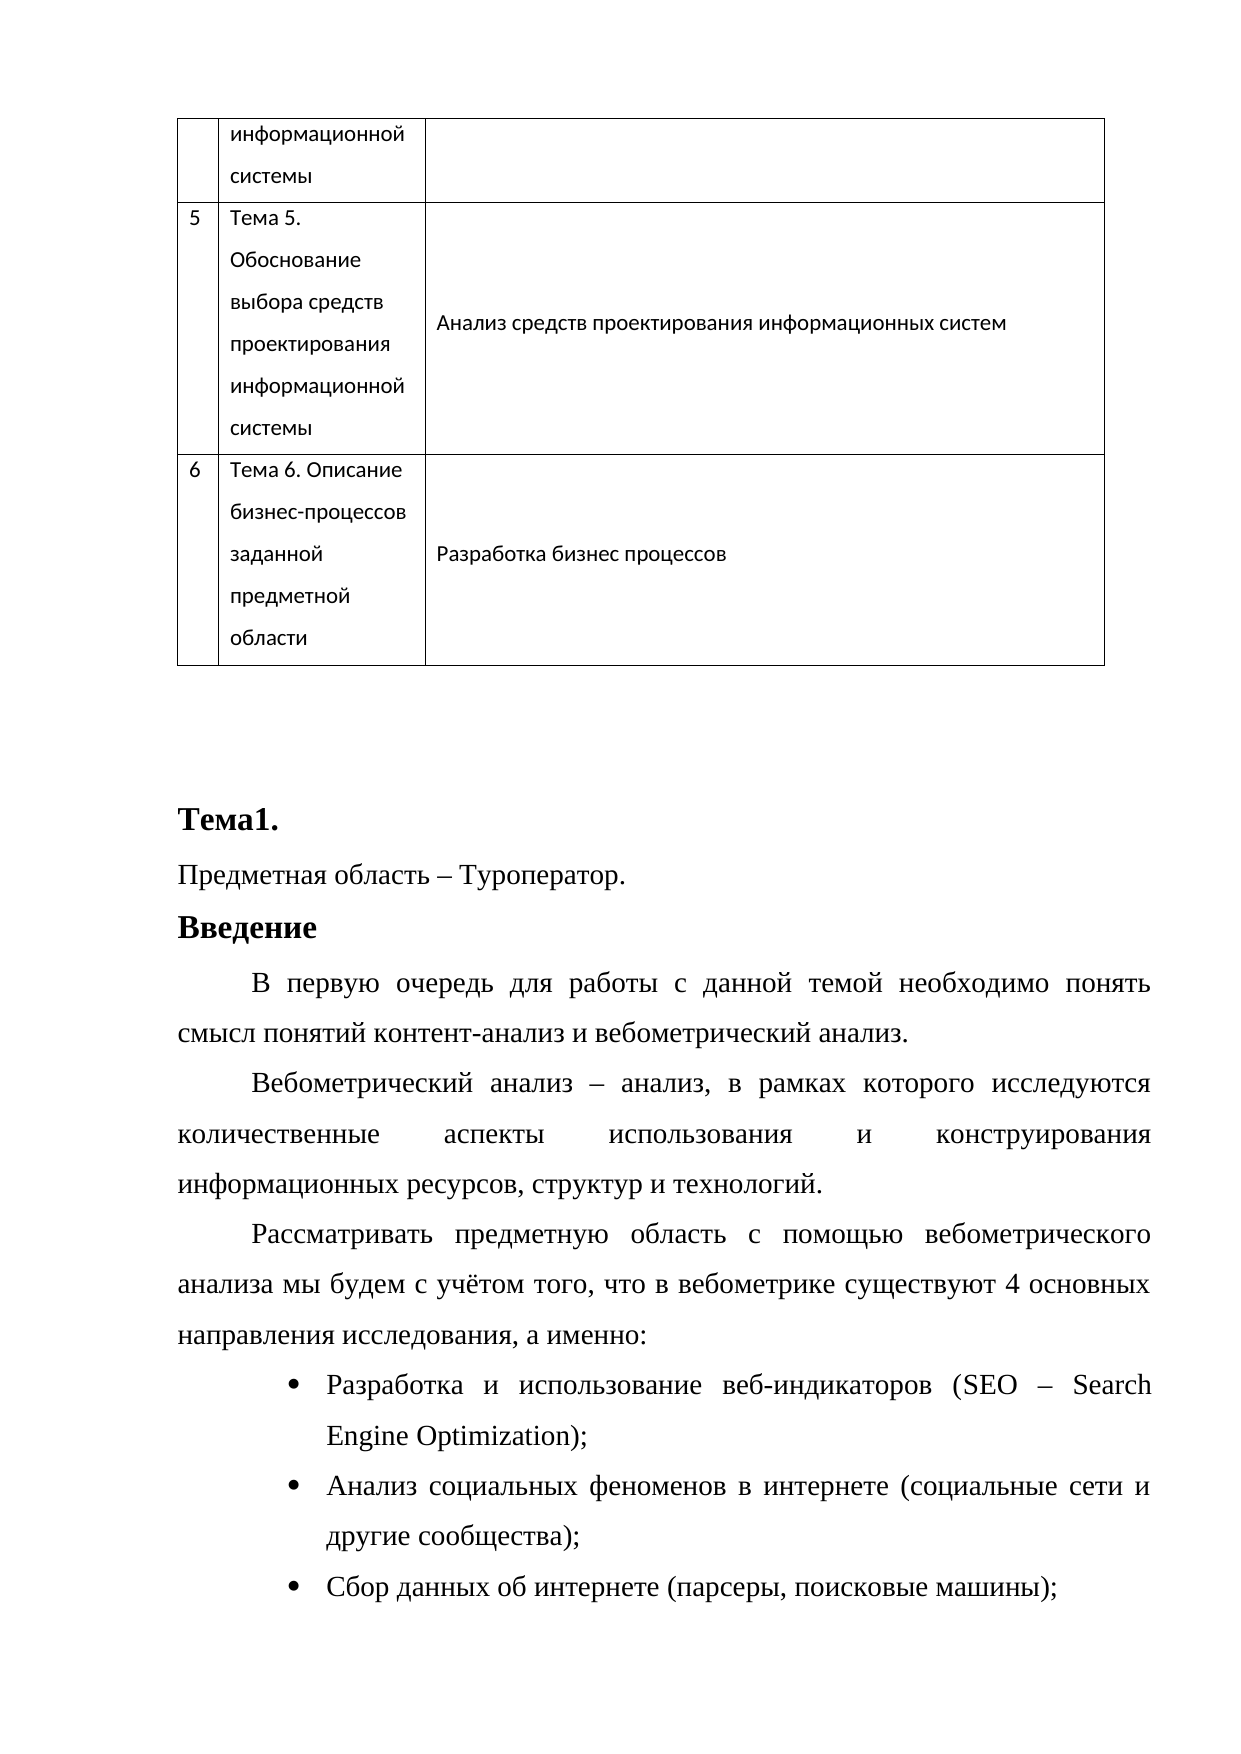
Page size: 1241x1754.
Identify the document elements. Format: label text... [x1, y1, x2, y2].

text Вебометрический анализ – анализ, в рамках которого исследуются количественные аспекты использования и конструирования информационных ресурсов, структур и технологий. [177, 1065, 1152, 1199]
list Сбор данных об интернете (парсеры, поисковые машины); [288, 1569, 1152, 1602]
table_cell 5 [178, 203, 218, 454]
text Введение [177, 907, 1152, 946]
table_cell Анализ средств проектирования информационных систем [426, 203, 1104, 454]
list Разработка и использование веб-индикаторов (SEO – Search Engine Optimization); [288, 1367, 1152, 1451]
text Предметная область – Туроператор. [177, 857, 1152, 891]
table_cell Тема 5. Обоснование выбора средств проектирования информационной системы [219, 203, 425, 454]
table_cell 4 [178, 119, 218, 202]
text В первую очередь для работы с данной темой необходимо понять смысл понятий контент-анализ и вебометрический анализ. [177, 965, 1152, 1049]
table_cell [426, 119, 1104, 202]
table_cell Тема 6. Описание бизнес-процессов заданной предметной области [219, 455, 425, 664]
list Анализ социальных феноменов в интернете (социальные сети и другие сообщества); [288, 1468, 1152, 1552]
text Рассматривать предметную область с помощью вебометрического анализа мы будем с учётом того, что в вебометрике существуют 4 основных направления исследования, а именно: [177, 1216, 1152, 1351]
table_cell Разработка бизнес процессов [426, 455, 1104, 664]
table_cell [219, 119, 425, 202]
text Тема1. [177, 799, 1152, 838]
table_cell 6 [178, 455, 218, 664]
